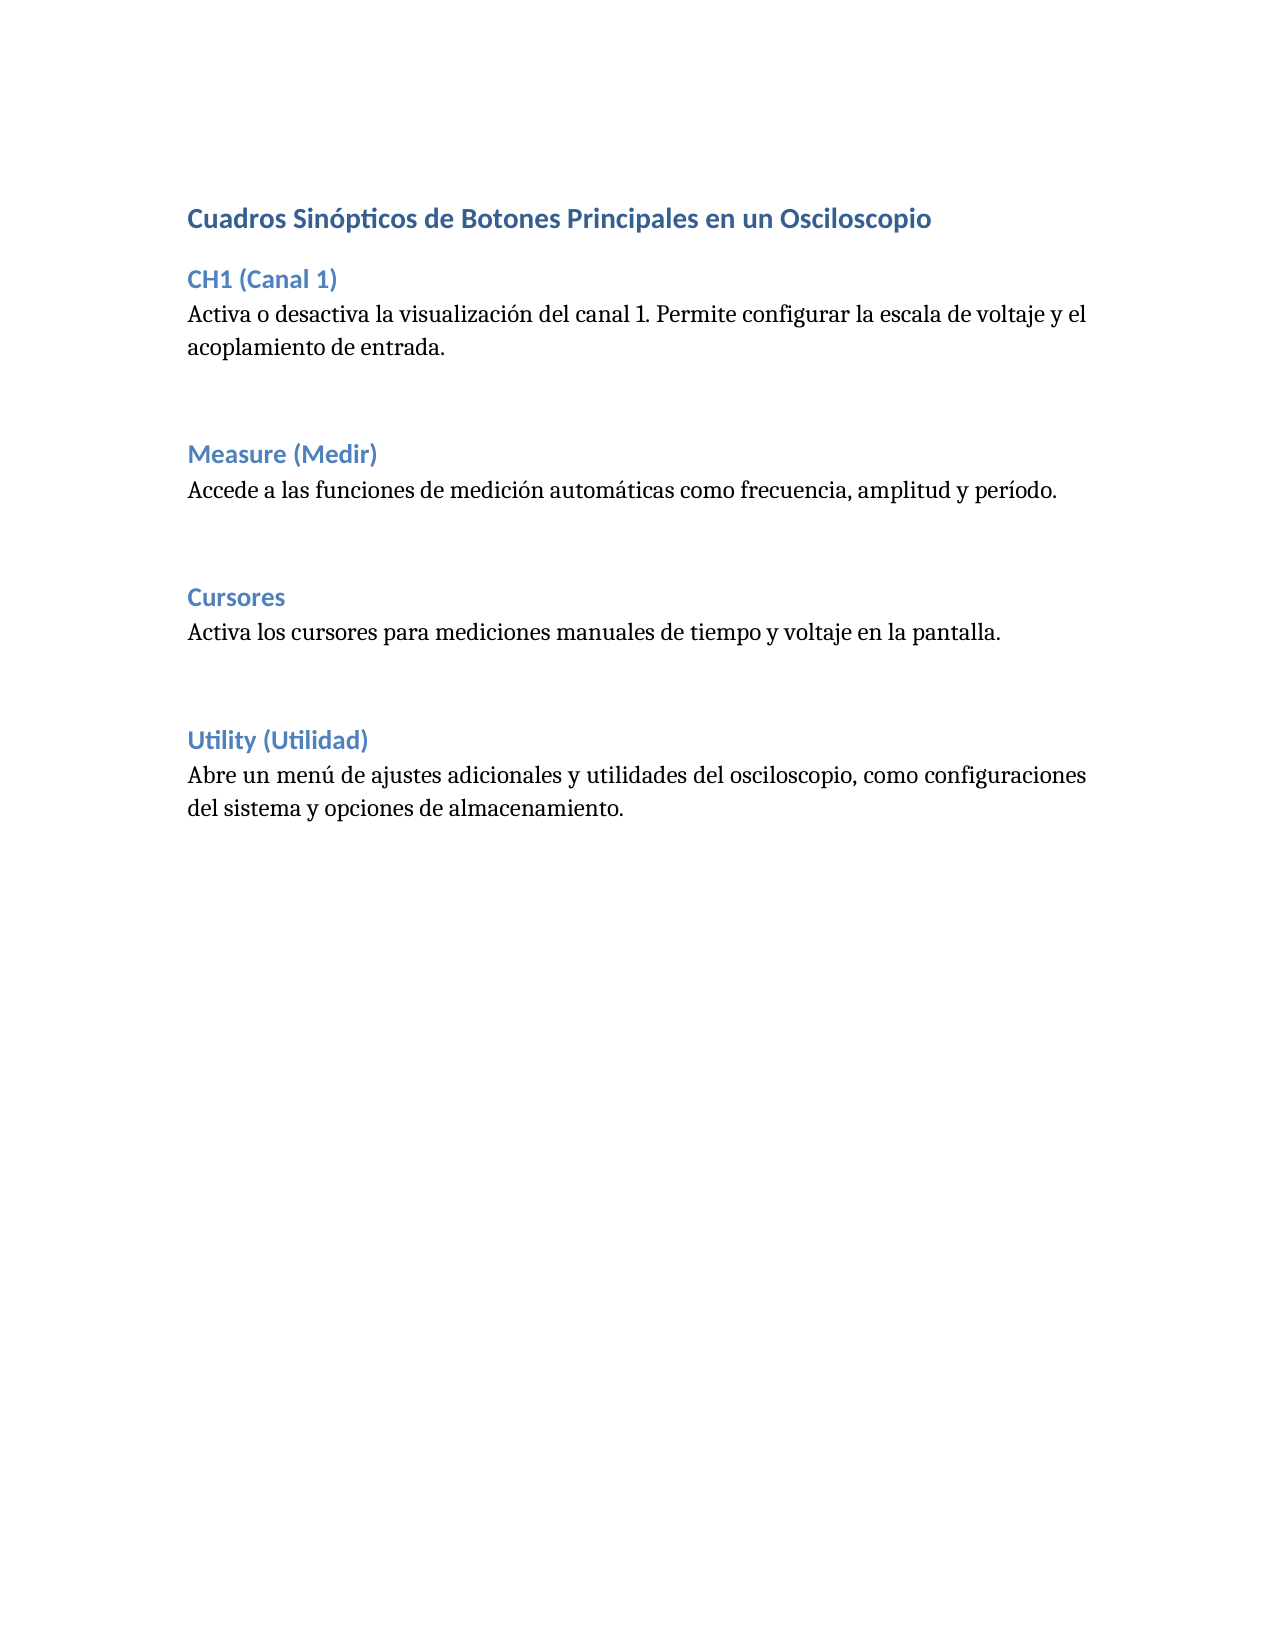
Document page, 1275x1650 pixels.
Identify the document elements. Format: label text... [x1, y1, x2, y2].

subtitle Cursores [187, 580, 1087, 613]
subtitle Utility (Utilidad) [187, 723, 1087, 756]
subtitle Cuadros Sinópticos de Botones Principales en un Osciloscopio [187, 200, 1087, 236]
subtitle Measure (Medir) [187, 438, 1087, 471]
text Activa o desactiva la visualización del canal 1. Permite configurar la escala de voltaje y el acoplamiento de entrada. [187, 300, 1087, 361]
text Activa los cursores para mediciones manuales de tiempo y voltaje en la pantalla. [187, 618, 1087, 647]
text Accede a las funciones de medición automáticas como frecuencia, amplitud y período. [187, 476, 1087, 504]
text Abre un menú de ajustes adicionales y utilidades del osciloscopio, como configuraciones del sistema y opciones de almacenamiento. [187, 761, 1087, 823]
subtitle CH1 (Canal 1) [187, 262, 1087, 295]
